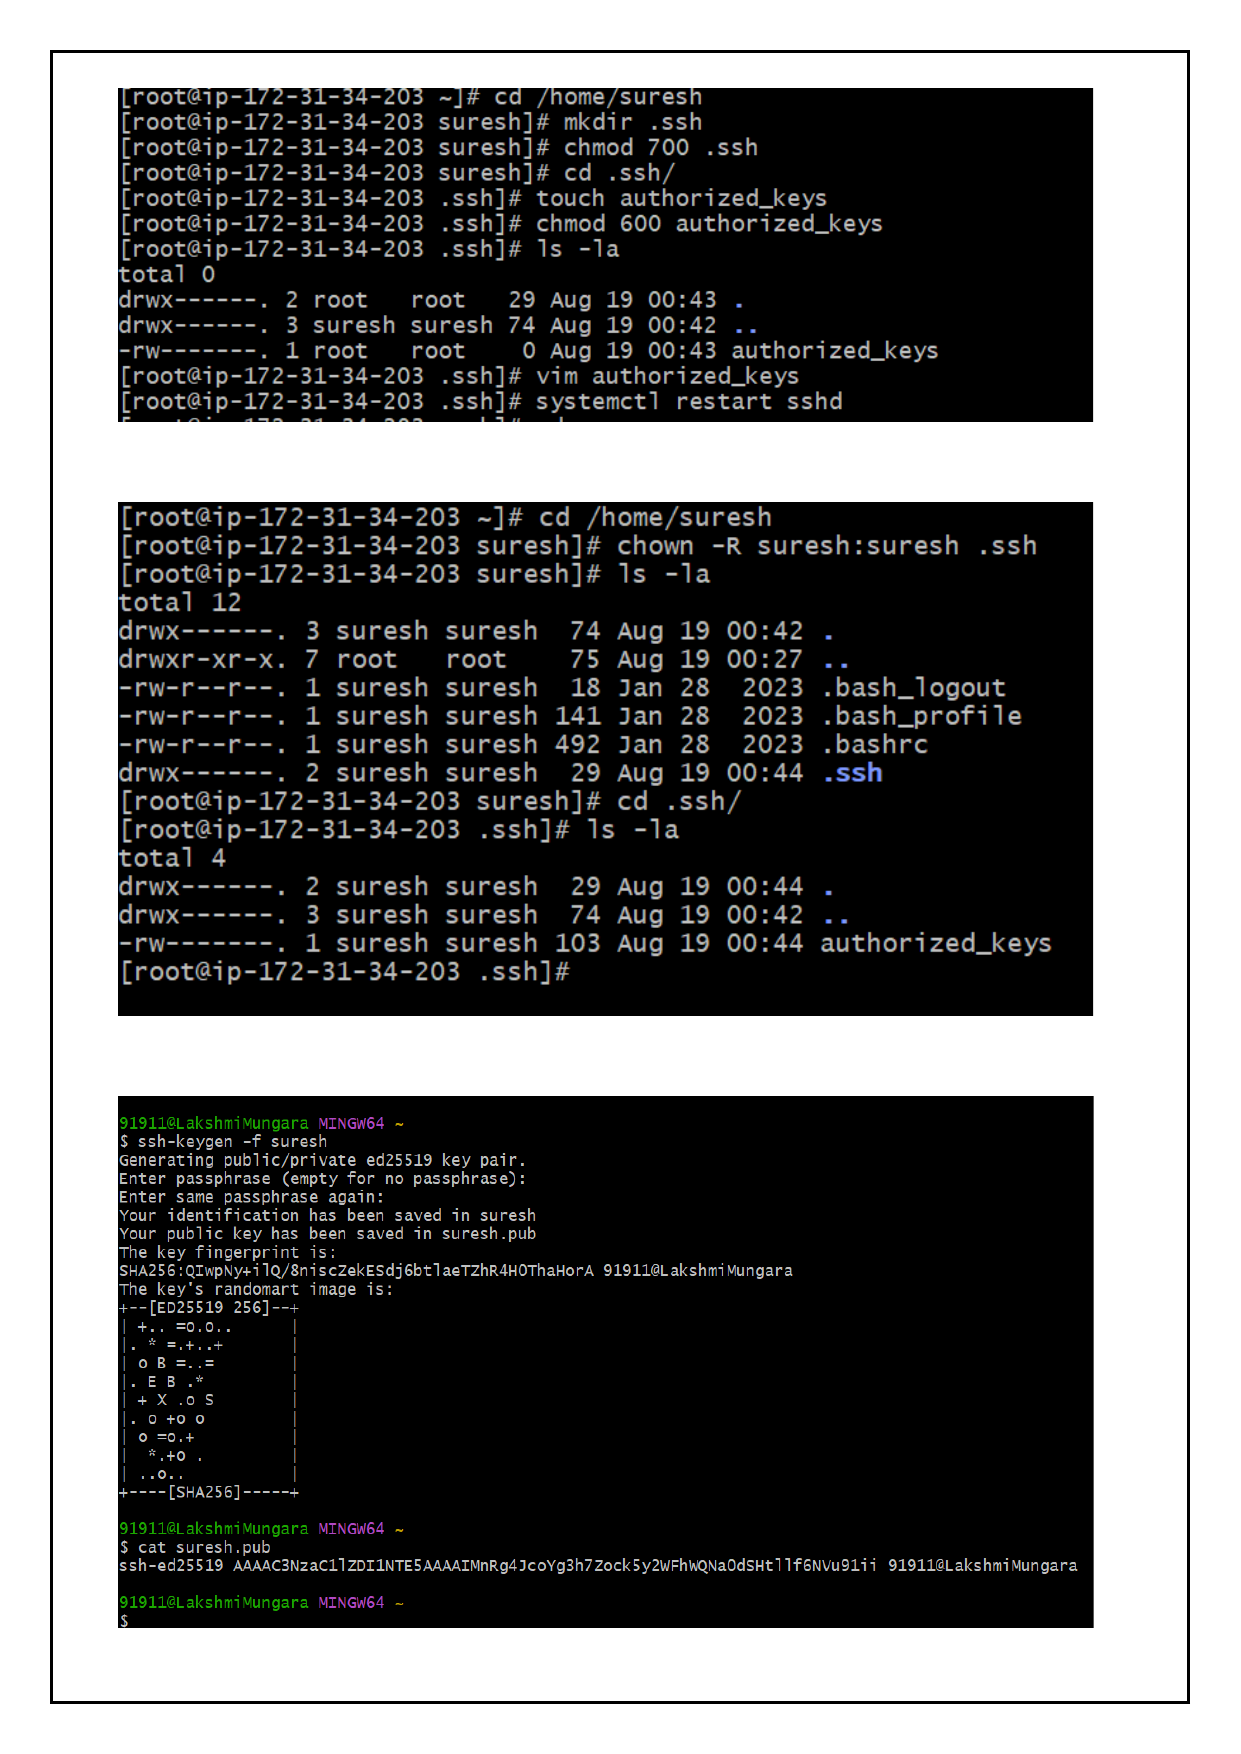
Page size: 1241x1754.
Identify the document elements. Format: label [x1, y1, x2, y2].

picture [118, 1096, 1094, 1628]
picture [118, 502, 1094, 1016]
picture [118, 88, 1094, 422]
